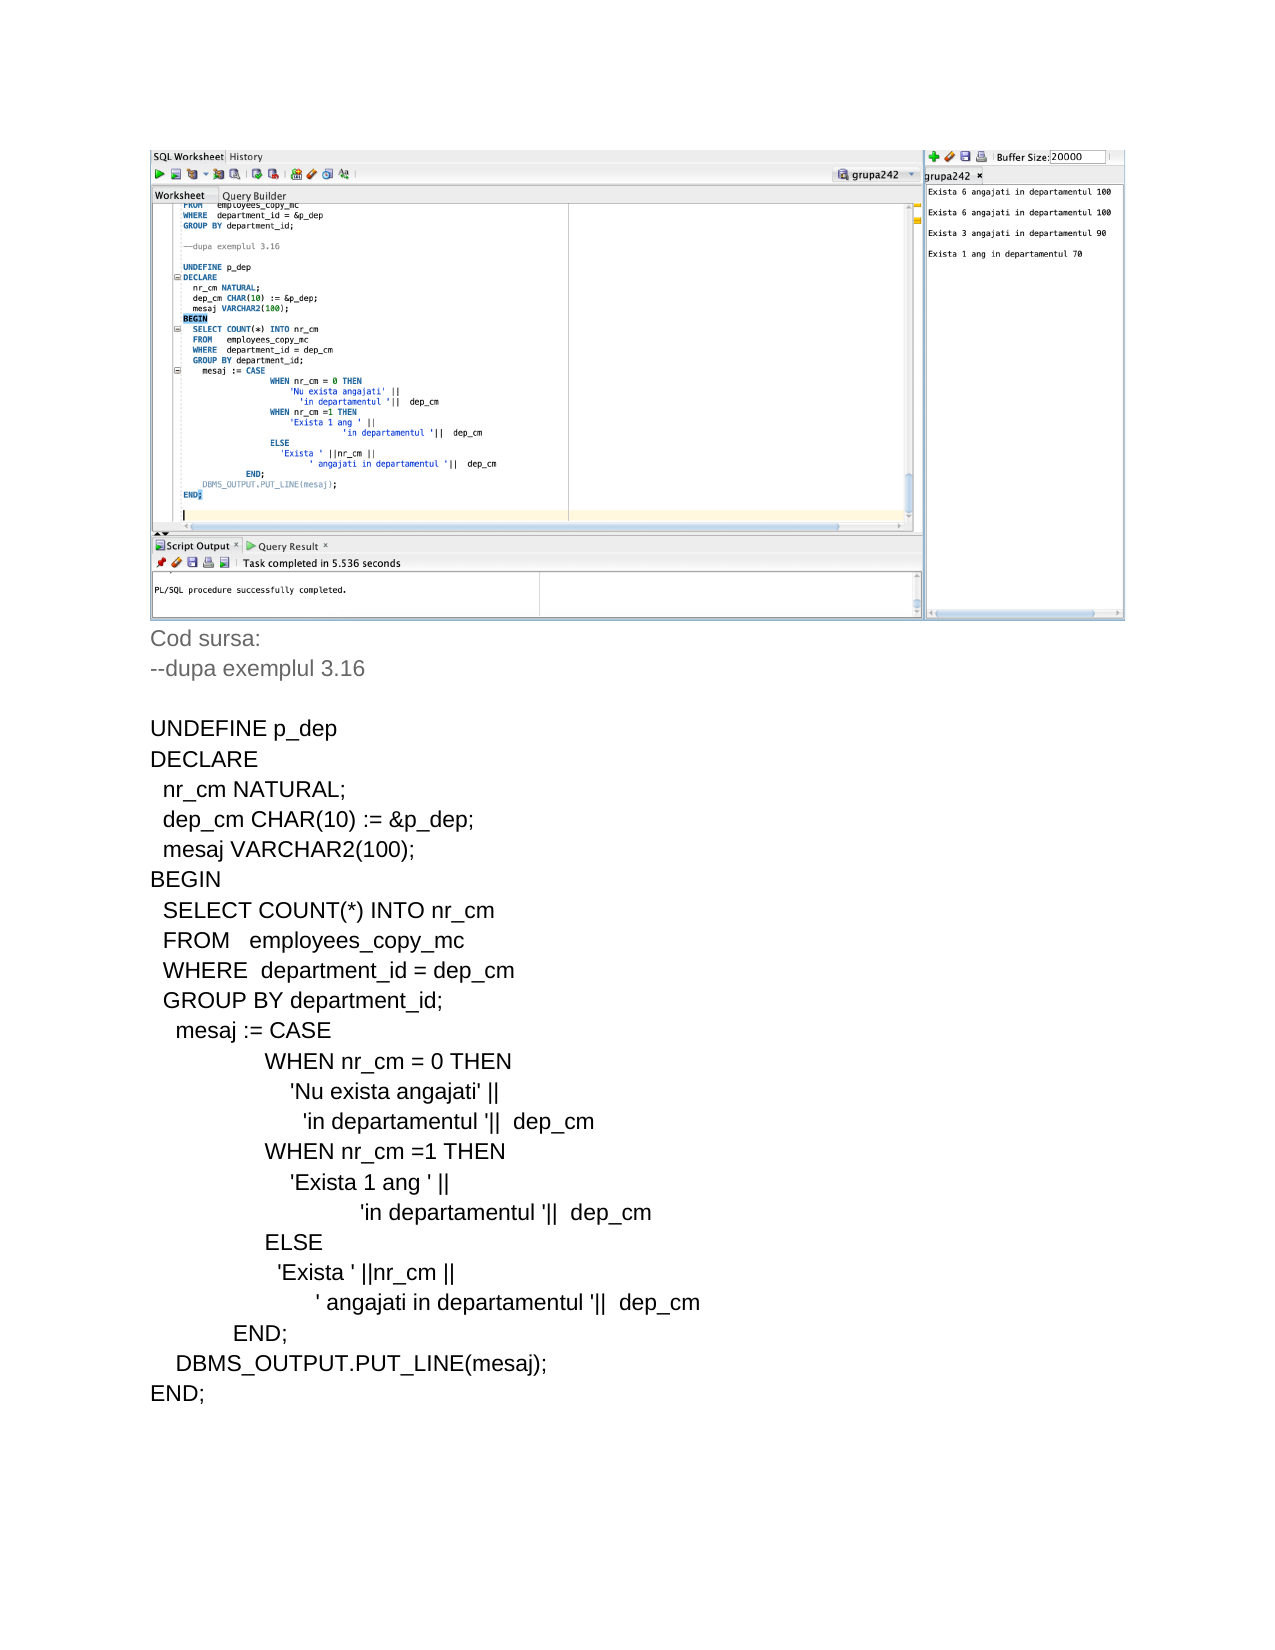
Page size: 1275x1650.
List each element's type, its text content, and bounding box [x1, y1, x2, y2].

text mesaj VARCHAR2(100); [150, 836, 1125, 862]
text SELECT COUNT(*) INTO nr_cm [150, 897, 1125, 923]
text ELSE [150, 1229, 1125, 1255]
text FROM employees_copy_mc [150, 927, 1125, 953]
text WHEN nr_cm =1 THEN [150, 1138, 1125, 1164]
text mesaj := CASE [150, 1017, 1125, 1044]
text DBMS_OUTPUT.PUT_LINE(mesaj); [150, 1350, 1125, 1376]
text 'Nu exista angajati' || [150, 1078, 1125, 1104]
text BEGIN [150, 866, 1125, 893]
text ' angajati in departamentul '|| dep_cm [150, 1289, 1125, 1316]
text 'in departamentul '|| dep_cm [150, 1108, 1125, 1134]
text --dupa exemplul 3.16 [150, 655, 1125, 681]
text 'in departamentul '|| dep_cm [150, 1199, 1125, 1225]
text 'Exista 1 ang ' || [150, 1168, 1125, 1195]
text 'Exista ' ||nr_cm || [150, 1259, 1125, 1285]
text GROUP BY department_id; [150, 987, 1125, 1013]
text Cod sursa: [150, 625, 1125, 651]
text WHERE department_id = dep_cm [150, 957, 1125, 983]
text WHEN nr_cm = 0 THEN [150, 1048, 1125, 1074]
text END; [150, 1319, 1125, 1346]
text END; [150, 1380, 1125, 1406]
text nr_cm NATURAL; [150, 776, 1125, 802]
text UNDEFINE p_dep [150, 715, 1125, 742]
picture [150, 150, 1125, 621]
text DECLARE [150, 746, 1125, 772]
text dep_cm CHAR(10) := &p_dep; [150, 806, 1125, 832]
